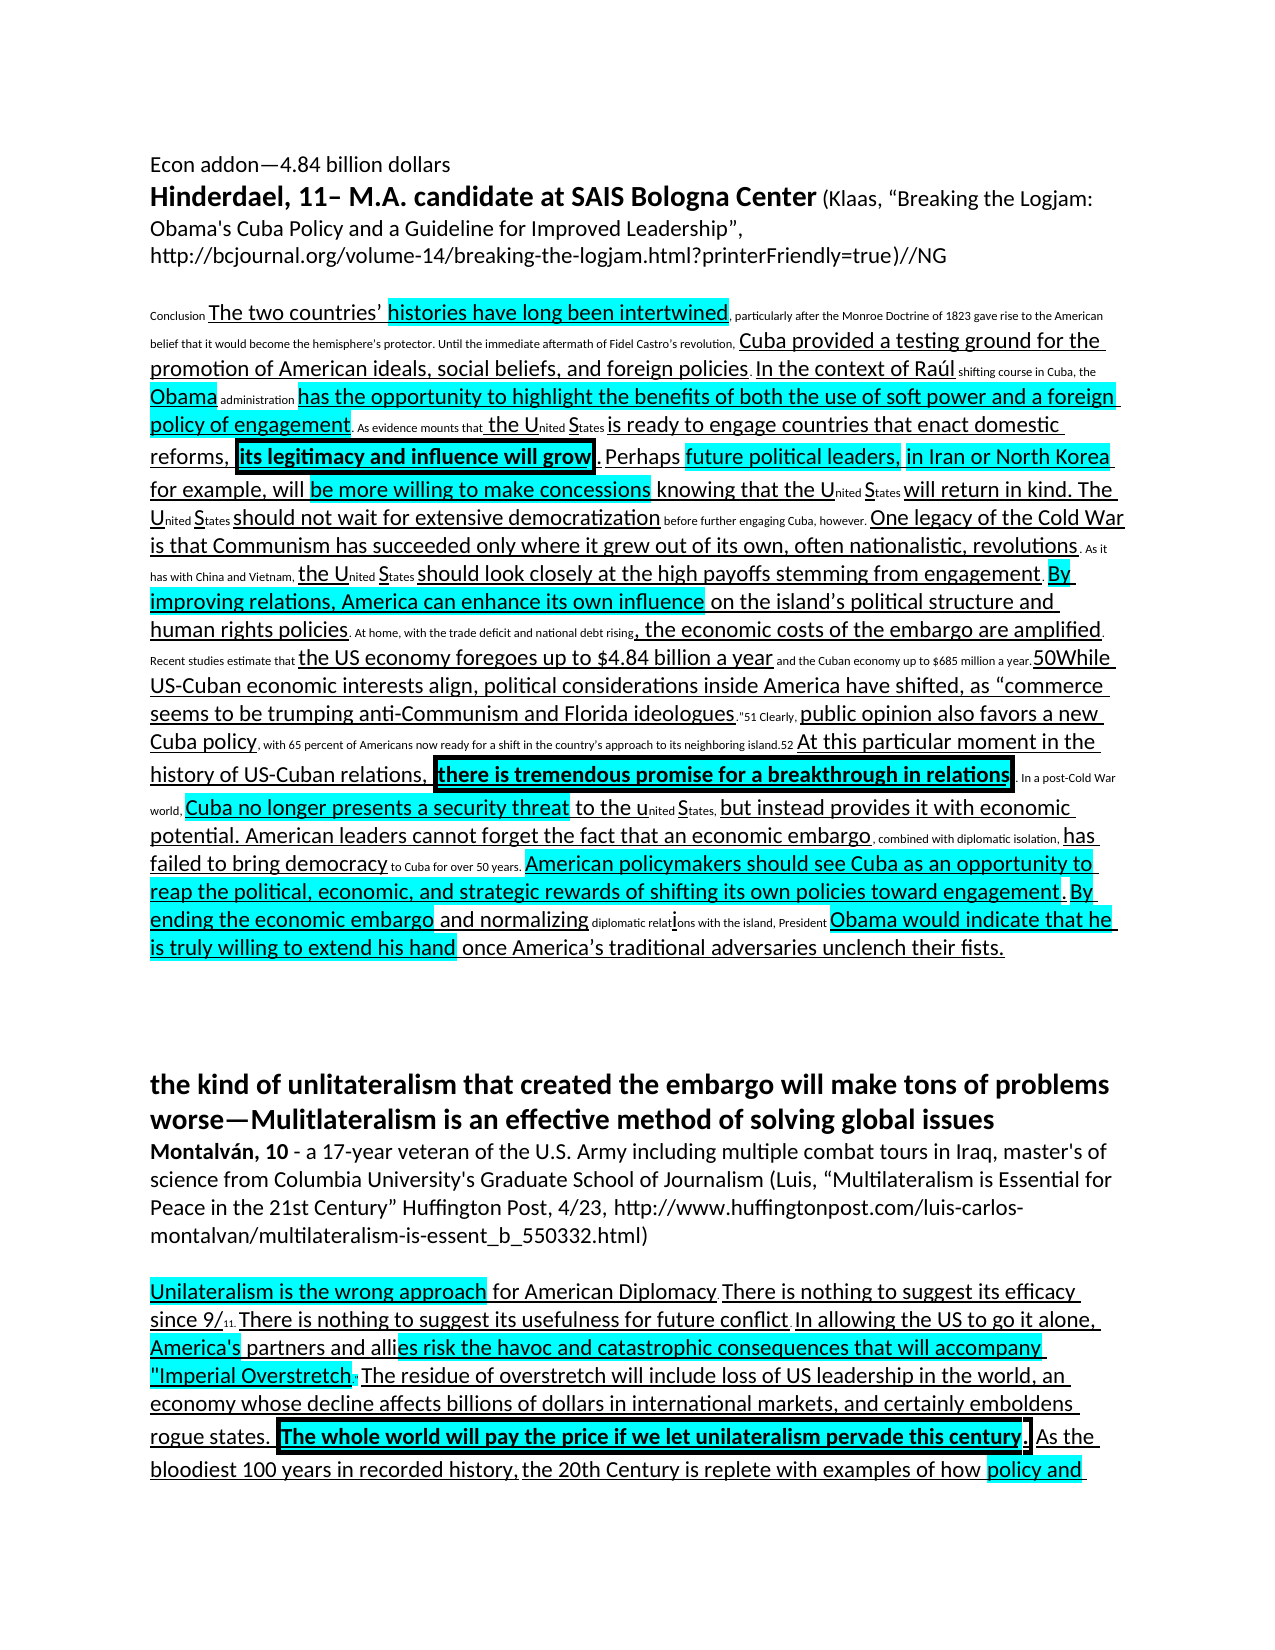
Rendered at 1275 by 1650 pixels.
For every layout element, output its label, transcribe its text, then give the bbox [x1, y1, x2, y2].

text Econ addon—4.84 billion dollars [150, 150, 1125, 178]
text Hinderdael, 11– M.A. candidate at SAIS Bologna Center (Klaas, “Breaking the Logjam: Obama's Cuba Policy and a Guideline for Improved Leadership”, http://bcjournal.org/volume-14/breaking-the-logjam.html?printerFriendly=true)//NG [150, 178, 1125, 270]
text Montalván, 10 - a 17-year veteran of the U.S. Army including multiple combat tours in Iraq, master's of science from Columbia University's Graduate School of Journalism (Luis, “Multilateralism is Essential for Peace in the 21st Century” Huffington Post, 4/23, http://www.huffingtonpost.com/luis-carlos-montalvan/multilateralism-is-essent_b_550332.html) [150, 1137, 1125, 1249]
text Conclusion The two countries’ histories have long been intertwined, particularly after the Monroe Doctrine of 1823 gave rise to the American belief that it would become the hemisphere’s protector. Until the immediate aftermath of Fidel Castro’s revolution, Cuba provided a testing ground for the promotion of American ideals, social beliefs, and foreign policies. In the context of Raúl shifting course in Cuba, the Obama administration has the opportunity to highlight the benefits of both the use of soft power and a foreign policy of engagement. As evidence mounts that the United States is ready to engage countries that enact domestic reforms, its legitimacy and influence will grow. Perhaps future political leaders, in Iran or North Korea for example, will be more willing to make concessions knowing that the United States will return in kind. The United States should not wait for extensive democratization before further engaging Cuba, however. One legacy of the Cold War is that Communism has succeeded only where it grew out of its own, often nationalistic, revolutions. As it has with China and Vietnam, the United States should look closely at the high payoffs stemming from engagement. By improving relations, America can enhance its own influence on the island’s political structure and human rights policies. At home, with the trade deficit and national debt rising, the economic costs of the embargo are amplified. Recent studies estimate that the US economy foregoes up to $4.84 billion a year and the Cuban economy up to $685 million a year.50While US-Cuban economic interests align, political considerations inside America have shifted, as “commerce seems to be trumping anti-Communism and Florida ideologues.”51 Clearly, public opinion also favors a new Cuba policy, with 65 percent of Americans now ready for a shift in the country’s approach to its neighboring island.52 At this particular moment in the history of US-Cuban relations, there is tremendous promise for a breakthrough in relations. In a post-Cold War world, Cuba no longer presents a security threat to the united States, but instead provides it with economic potential. American leaders cannot forget the fact that an economic embargo, combined with diplomatic isolation, has failed to bring democracy to Cuba for over 50 years. American policymakers should see Cuba as an opportunity to reap the political, economic, and strategic rewards of shifting its own policies toward engagement. By ending the economic embargo and normalizing diplomatic relations with the island, President Obama would indicate that he is truly willing to extend his hand once America’s traditional adversaries unclench their fists. [150, 298, 1125, 961]
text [150, 1277, 1125, 1483]
subtitle the kind of unlitateralism that created the embargo will make tons of problems worse—Mulitlateralism is an effective method of solving global issues [150, 1066, 1125, 1137]
